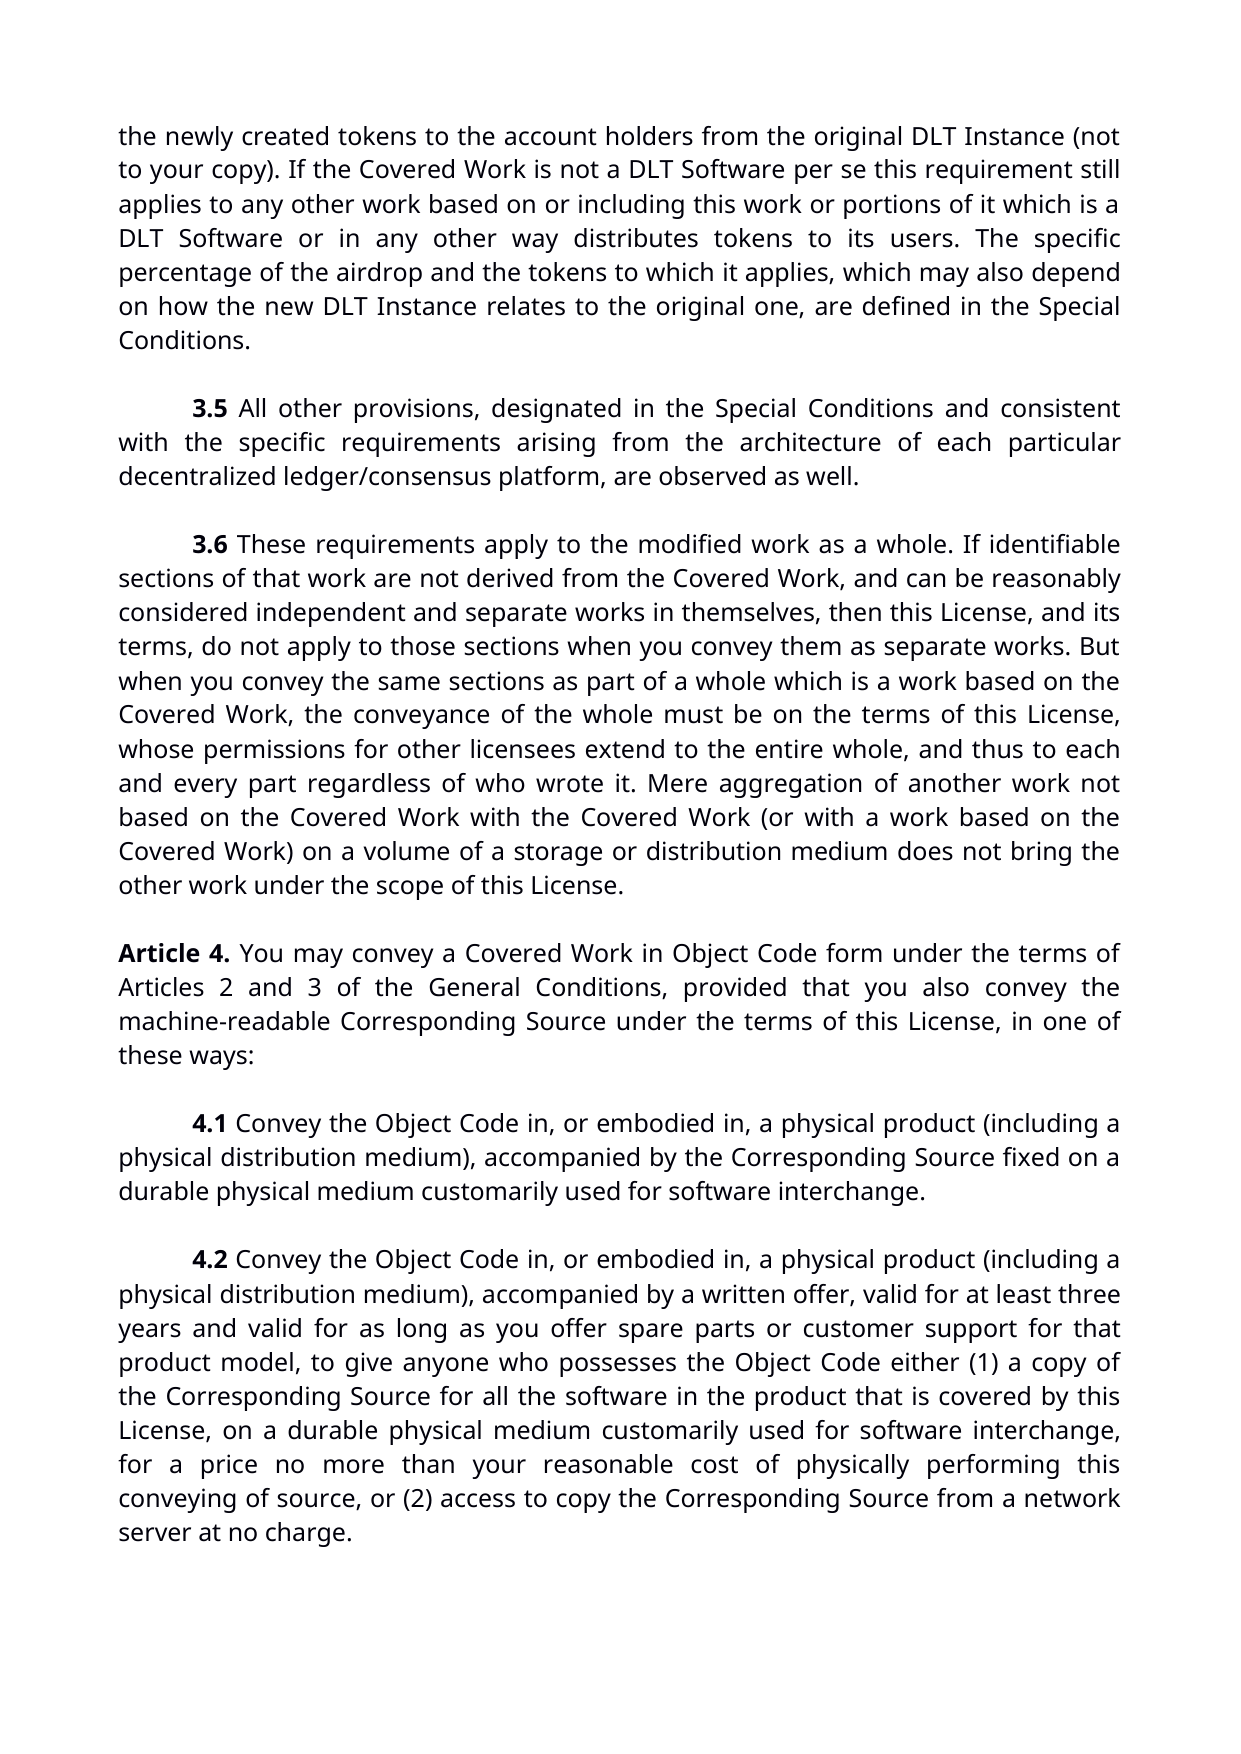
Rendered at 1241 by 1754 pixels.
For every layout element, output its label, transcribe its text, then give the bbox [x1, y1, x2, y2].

text 3.6 These requirements apply to the modified work as a whole. If identifiable sections of that work are not derived from the Covered Work, and can be reasonably considered independent and separate works in themselves, then this License, and its terms, do not apply to those sections when you convey them as separate works. But when you convey the same sections as part of a whole which is a work based on the Covered Work, the conveyance of the whole must be on the terms of this License, whose permissions for other licensees extend to the entire whole, and thus to each and every part regardless of who wrote it. Mere aggregation of another work not based on the Covered Work with the Covered Work (or with a work based on the Covered Work) on a volume of a storage or distribution medium does not bring the other work under the scope of this License. [118, 527, 1122, 902]
text Article 4. You may convey a Covered Work in Object Code form under the terms of Articles 2 and 3 of the General Conditions, provided that you also convey the machine-readable Corresponding Source under the terms of this License, in one of these ways: [118, 936, 1122, 1072]
text 4.1 Convey the Object Code in, or embodied in, a physical product (including a physical distribution medium), accompanied by the Corresponding Source fixed on a durable physical medium customarily used for software interchange. [118, 1106, 1122, 1208]
text 4.2 Convey the Object Code in, or embodied in, a physical product (including a physical distribution medium), accompanied by a written offer, valid for at least three years and valid for as long as you offer spare parts or customer support for that product model, to give anyone who possesses the Object Code either (1) a copy of the Corresponding Source for all the software in the product that is covered by this License, on a durable physical medium customarily used for software interchange, for a price no more than your reasonable cost of physically performing this conveying of source, or (2) access to copy the Corresponding Source from a network server at no charge. [118, 1242, 1122, 1549]
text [118, 118, 1122, 357]
text 3.5 All other provisions, designated in the Special Conditions and consistent with the specific requirements arising from the architecture of each particular decentralized ledger/consensus platform, are observed as well. [118, 391, 1122, 493]
